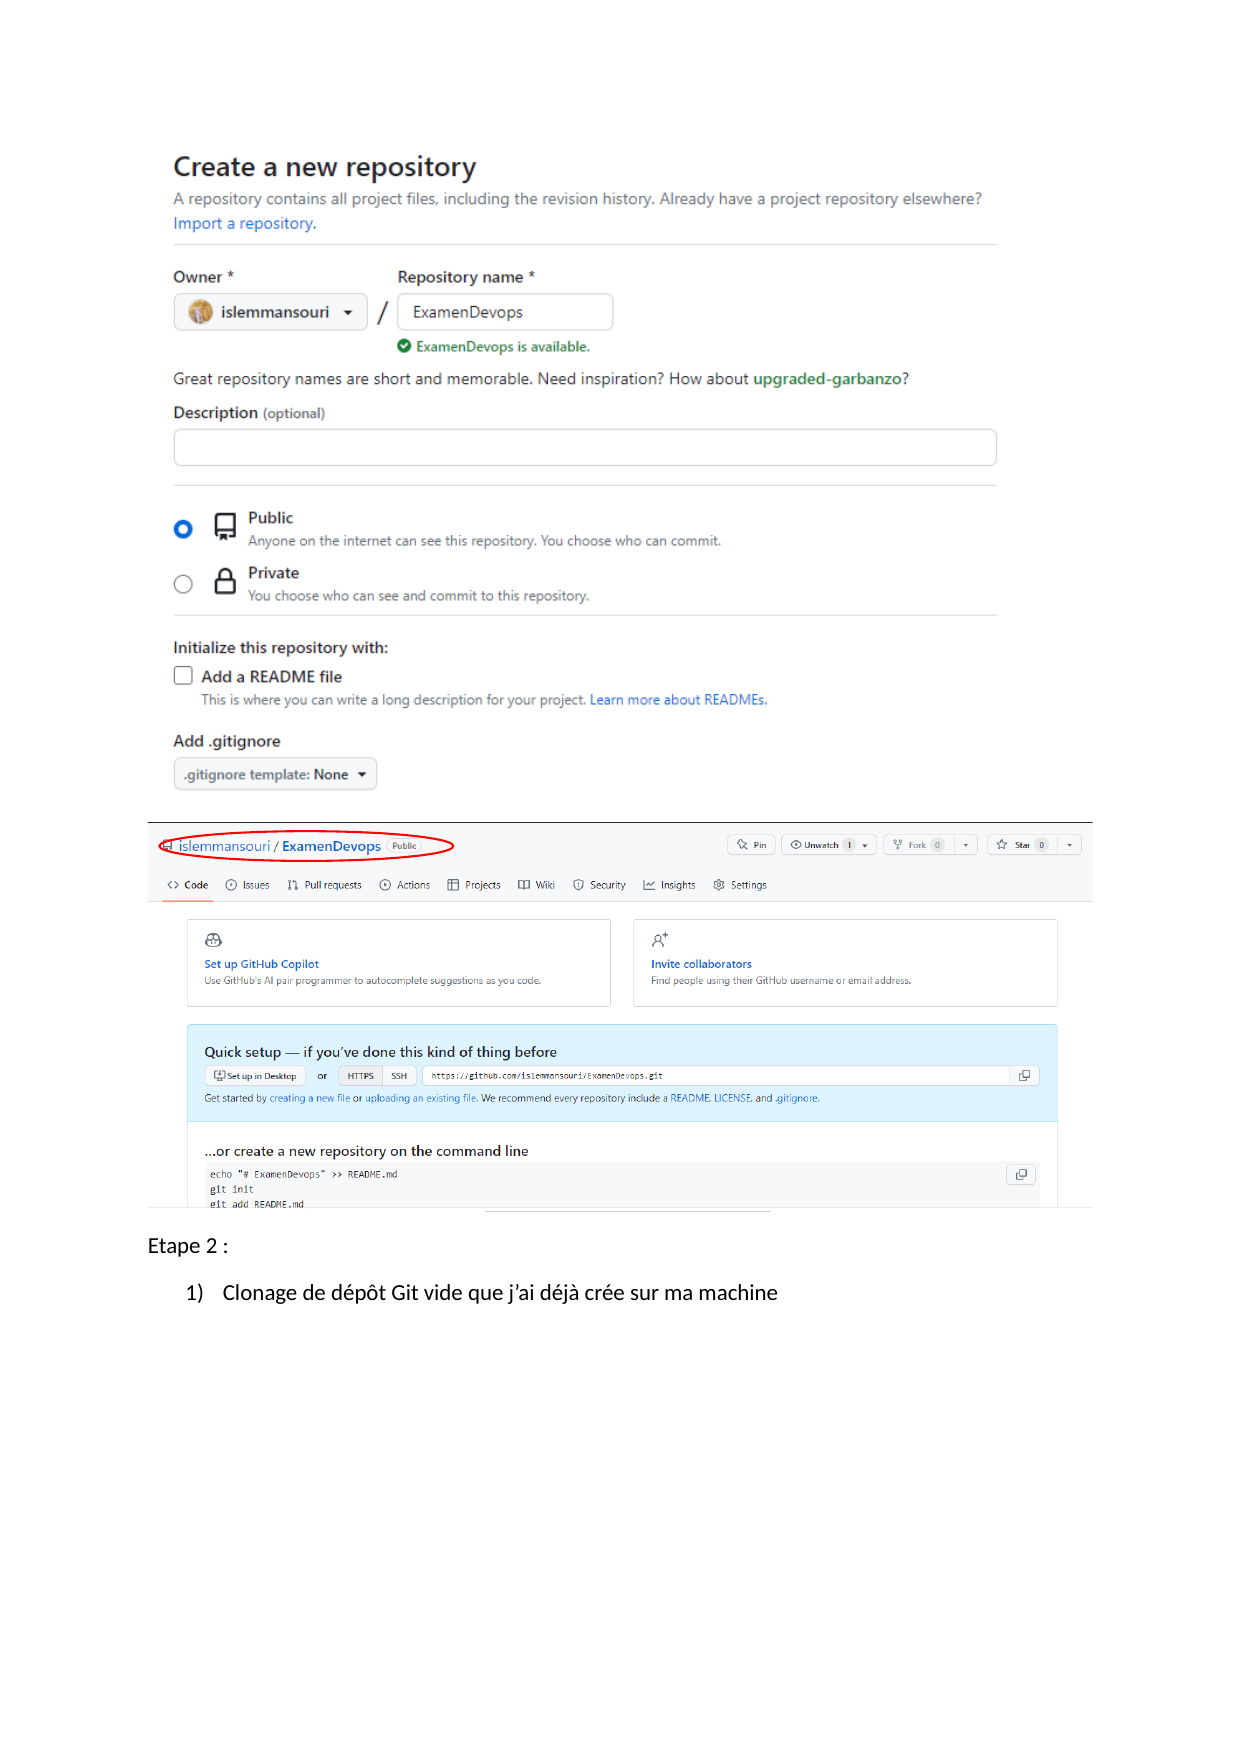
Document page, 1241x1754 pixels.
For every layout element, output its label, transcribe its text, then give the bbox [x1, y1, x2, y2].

picture [147, 147, 1093, 804]
picture [147, 822, 1093, 1213]
text Etape 2 : [148, 1232, 1093, 1260]
list Clonage de dépôt Git vide que j’ai déjà crée sur ma machine [185, 1278, 1093, 1307]
